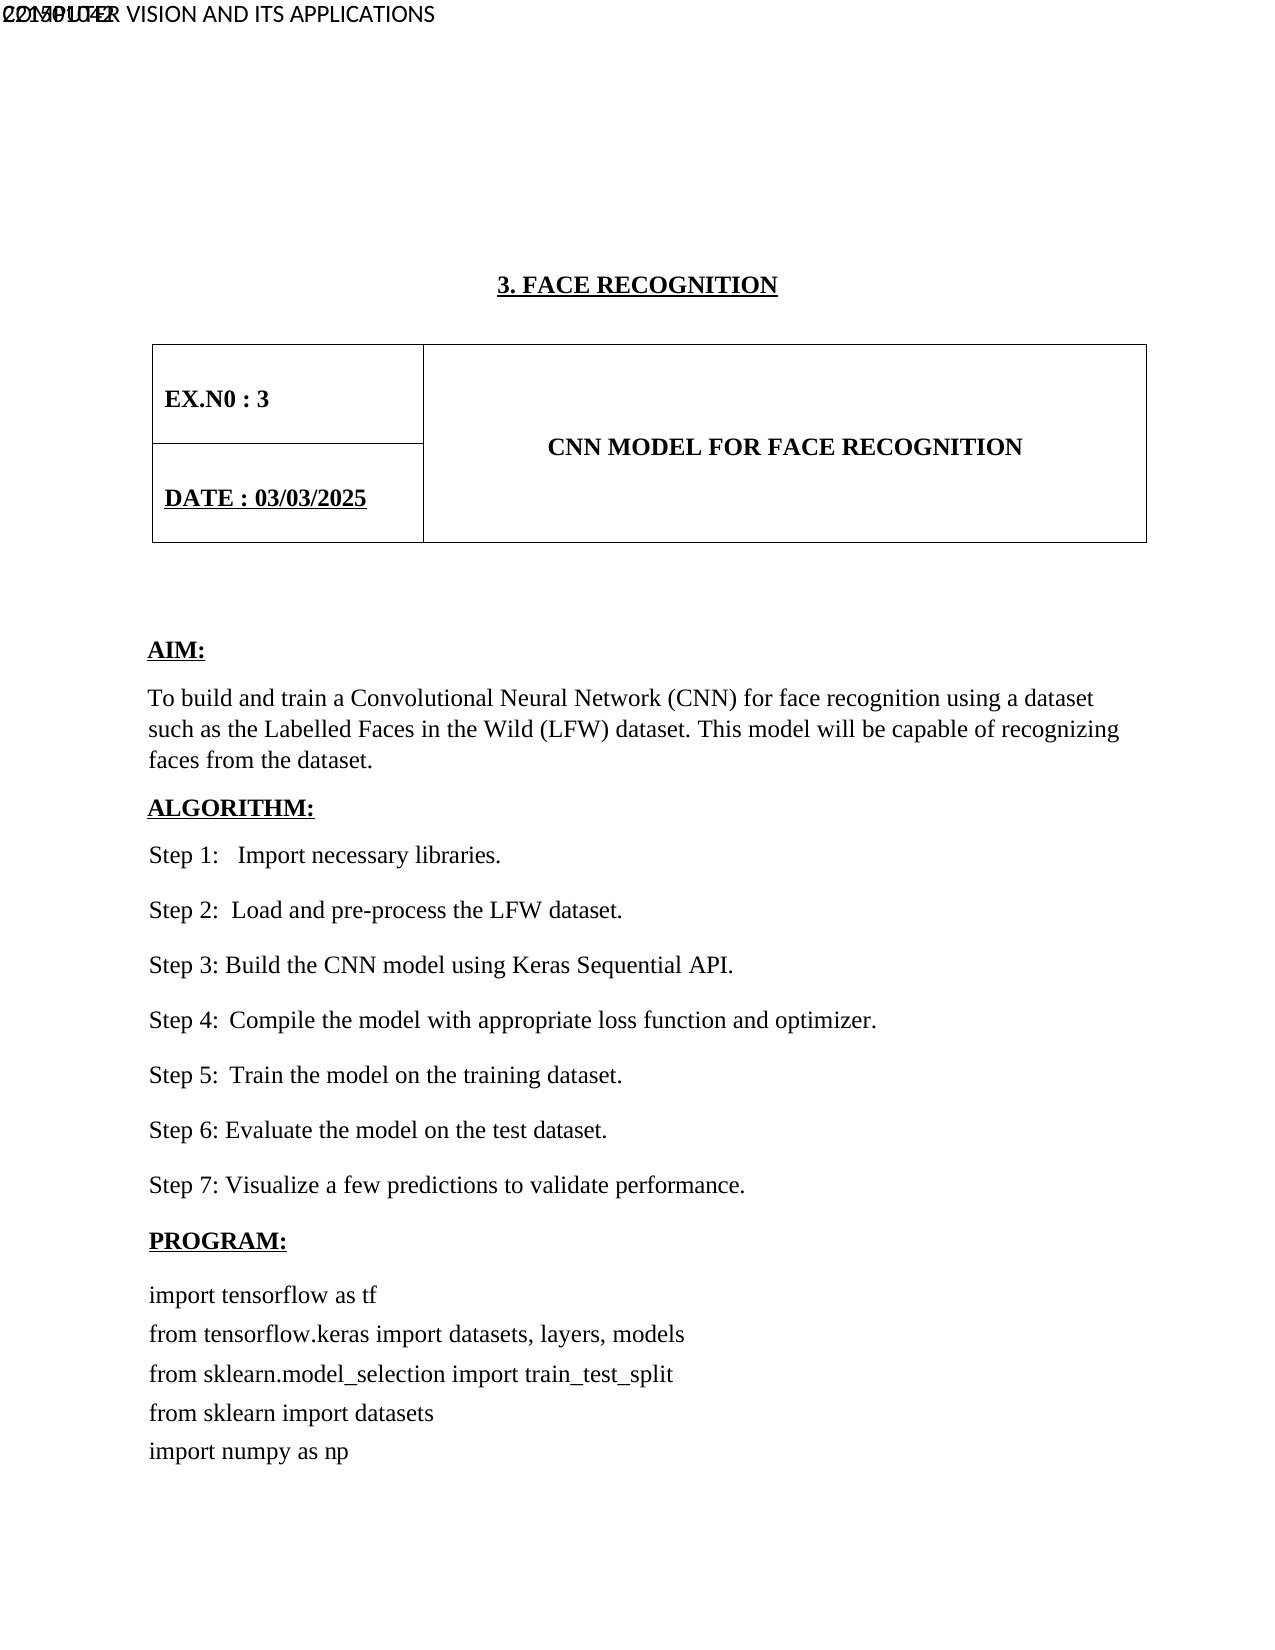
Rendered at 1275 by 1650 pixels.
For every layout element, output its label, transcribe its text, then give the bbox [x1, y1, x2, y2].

text import numpy as np [148, 1437, 1162, 1465]
text Step 3: Build the CNN model using Keras Sequential API. [148, 951, 1162, 979]
text import tensorflow as tf [148, 1280, 1162, 1309]
text Step 7: Visualize a few predictions to validate performance. [148, 1171, 1162, 1199]
subtitle 3. FACE RECOGNITION [497, 270, 1162, 299]
subtitle ALGORITHM: [147, 793, 1162, 822]
text AIM: [147, 635, 1162, 664]
subtitle PROGRAM: [148, 1226, 1162, 1254]
text Step 2: Load and pre-process the LFW dataset. [148, 896, 1162, 924]
text Step 1: Import necessary libraries. [148, 841, 1162, 869]
text from tensorflow.keras import datasets, layers, models from sklearn.model_selection import train_test_split from sklearn import datasets [148, 1319, 720, 1426]
text Step 4: Compile the model with appropriate loss function and optimizer. Step 5: Train the model on the training dataset. [148, 1006, 916, 1089]
table_cell DATE : 03/03/2025 [153, 444, 423, 542]
table_header EX.N0 : 3 [153, 345, 423, 443]
text Step 6: Evaluate the model on the test dataset. [148, 1116, 1162, 1144]
text To build and train a Convolutional Neural Network (CNN) for face recognition using a dataset such as the Labelled Faces in the Wild (LFW) dataset. This model will be capable of recognizing faces from the dataset. [147, 683, 1138, 774]
table_header CNN MODEL FOR FACE RECOGNITION [424, 345, 1146, 542]
